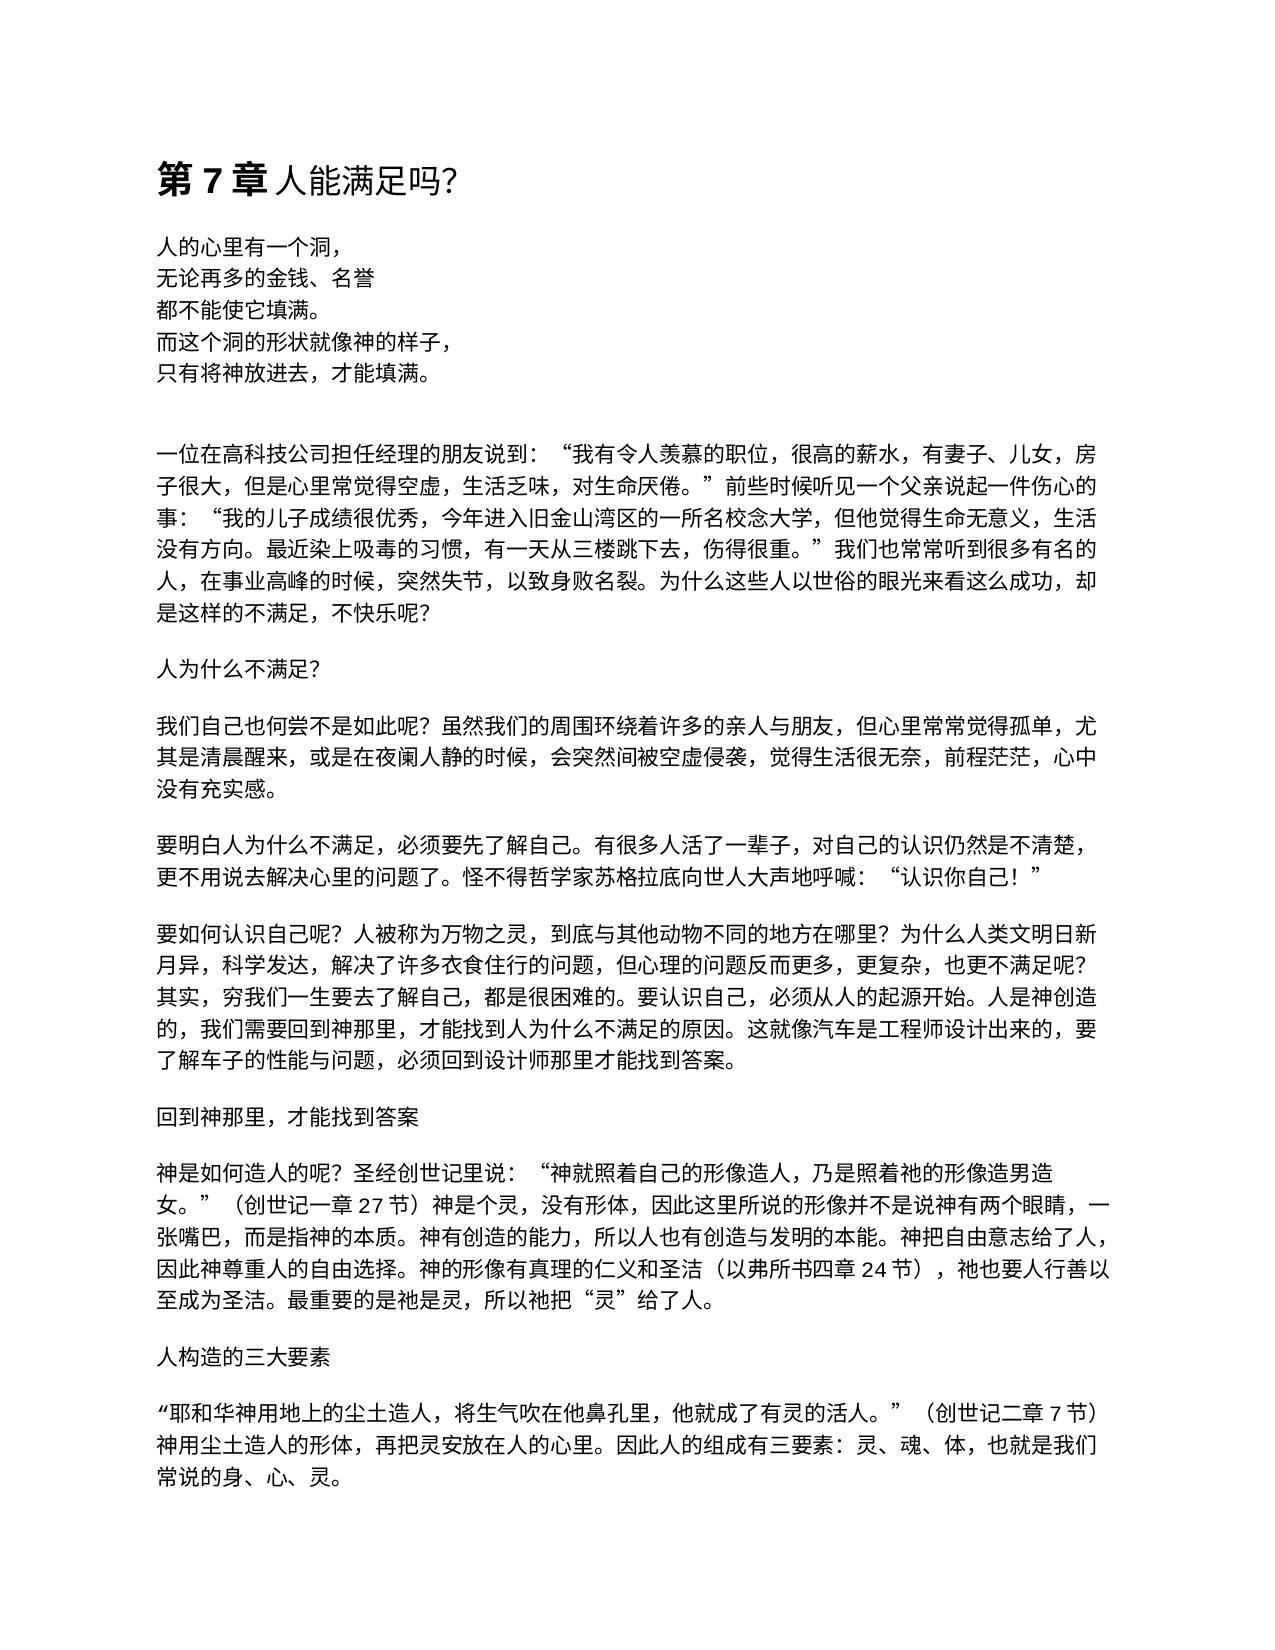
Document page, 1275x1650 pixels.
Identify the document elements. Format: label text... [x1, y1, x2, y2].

text 无论再多的金钱、名誉 [156, 261, 1118, 293]
text 回到神那里，才能找到答案 [156, 1100, 1118, 1131]
text 都不能使它填满。 [156, 293, 1118, 324]
text “耶和华神用地上的尘土造人，将生气吹在他鼻孔里，他就成了有灵的活人。”（创世记二章7节）神用尘土造人的形体，再把灵安放在人的心里。因此人的组成有三要素：灵、魂、体，也就是我们常说的身、心、灵。 [156, 1396, 1118, 1492]
text 要明白人为什么不满足，必须要先了解自己。有很多人活了一辈子，对自己的认识仍然是不清楚，更不用说去解决心里的问题了。怪不得哲学家苏格拉底向世人大声地呼喊：“认识你自己！” [156, 828, 1118, 892]
text 人的心里有一个洞， [156, 229, 1118, 261]
text 要如何认识自己呢？人被称为万物之灵，到底与其他动物不同的地方在哪里？为什么人类文明日新月异，科学发达，解决了许多衣食住行的问题，但心理的问题反而更多，更复杂，也更不满足呢？其实，穷我们一生要去了解自己，都是很困难的。要认识自己，必须从人的起源开始。人是神创造的，我们需要回到神那里，才能找到人为什么不满足的原因。这就像汽车是工程师设计出来的，要了解车子的性能与问题，必须回到设计师那里才能找到答案。 [156, 917, 1118, 1075]
text 第7章 人能满足吗？ [156, 150, 1118, 205]
text 我们自己也何尝不是如此呢？虽然我们的周围环绕着许多的亲人与朋友，但心里常常觉得孤单，尤其是清晨醒来，或是在夜阑人静的时候，会突然间被空虚侵袭，觉得生活很无奈，前程茫茫，心中没有充实感。 [156, 709, 1118, 804]
text 而这个洞的形状就像神的样子， [156, 324, 1118, 356]
text 一位在高科技公司担任经理的朋友说到：“我有令人羡慕的职位，很高的薪水，有妻子、儿女，房子很大，但是心里常觉得空虚，生活乏味，对生命厌倦。”前些时候听见一个父亲说起一件伤心的事：“我的儿子成绩很优秀，今年进入旧金山湾区的一所名校念大学，但他觉得生命无意义，生活没有方向。最近染上吸毒的习惯，有一天从三楼跳下去，伤得很重。”我们也常常听到很多有名的人，在事业高峰的时候，突然失节，以致身败名裂。为什么这些人以世俗的眼光来看这么成功，却是这样的不满足，不快乐呢？ [156, 437, 1118, 627]
text 人构造的三大要素 [156, 1340, 1118, 1372]
text 人为什么不满足？ [156, 652, 1118, 684]
text 神是如何造人的呢？圣经创世记里说：“神就照着自己的形像造人，乃是照着祂的形像造男造女。”（创世记一章27节）神是个灵，没有形体，因此这里所说的形像并不是说神有两个眼睛，一张嘴巴，而是指神的本质。神有创造的能力，所以人也有创造与发明的本能。神把自由意志给了人，因此神尊重人的自由选择。神的形像有真理的仁义和圣洁（以弗所书四章24节），祂也要人行善以至成为圣洁。最重要的是祂是灵，所以祂把“灵”给了人。 [156, 1156, 1118, 1315]
text 只有将神放进去，才能填满。 [156, 356, 1118, 388]
